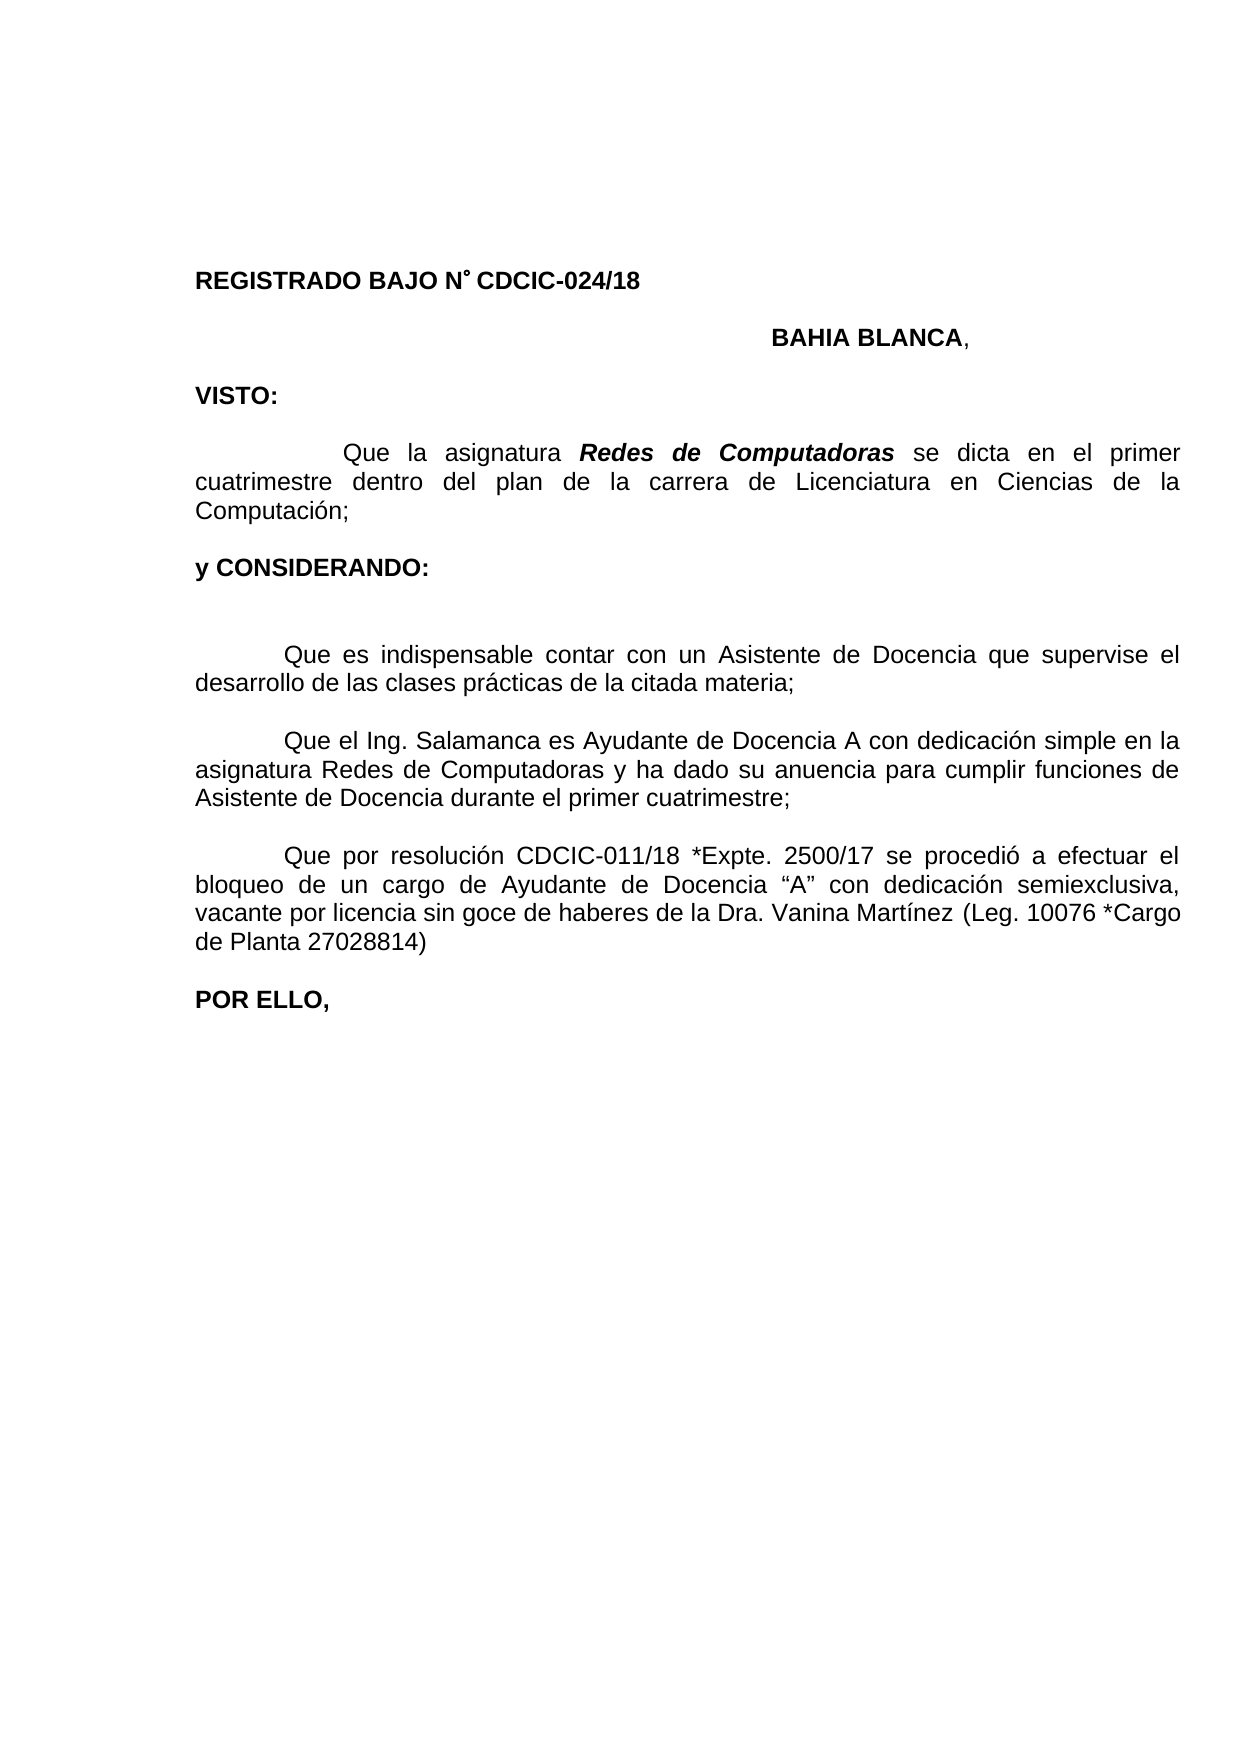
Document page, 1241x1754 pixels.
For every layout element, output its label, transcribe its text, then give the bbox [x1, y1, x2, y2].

text Que la asignatura Redes de Computadoras se dicta en el primer cuatrimestre dentro del plan de la carrera de Licenciatura en Ciencias de la Computación; [195, 438, 1181, 525]
text Que es indispensable contar con un Asistente de Docencia que supervise el desarrollo de las clases prácticas de la citada materia; [195, 640, 1181, 697]
text POR ELLO, [195, 985, 1181, 1013]
text BAHIA BLANCA, [195, 323, 1181, 352]
text Que por resolución CDCIC-011/18 *Expte. 2500/17 se procedió a efectuar el bloqueo de un cargo de Ayudante de Docencia “A” con dedicación semiexclusiva, vacante por licencia sin goce de haberes de la Dra. Vanina Martínez (Leg. 10076 *Cargo de Planta 27028814) [195, 841, 1181, 956]
text VISTO: [195, 381, 1181, 410]
text Que el Ing. Salamanca es Ayudante de Docencia A con dedicación simple en la asignatura Redes de Computadoras y ha dado su anuencia para cumplir funciones de Asistente de Docencia durante el primer cuatrimestre; [195, 726, 1181, 812]
text REGISTRADO BAJO N CDCIC-024/18 [195, 266, 1181, 295]
text y CONSIDERANDO: [195, 553, 1181, 582]
